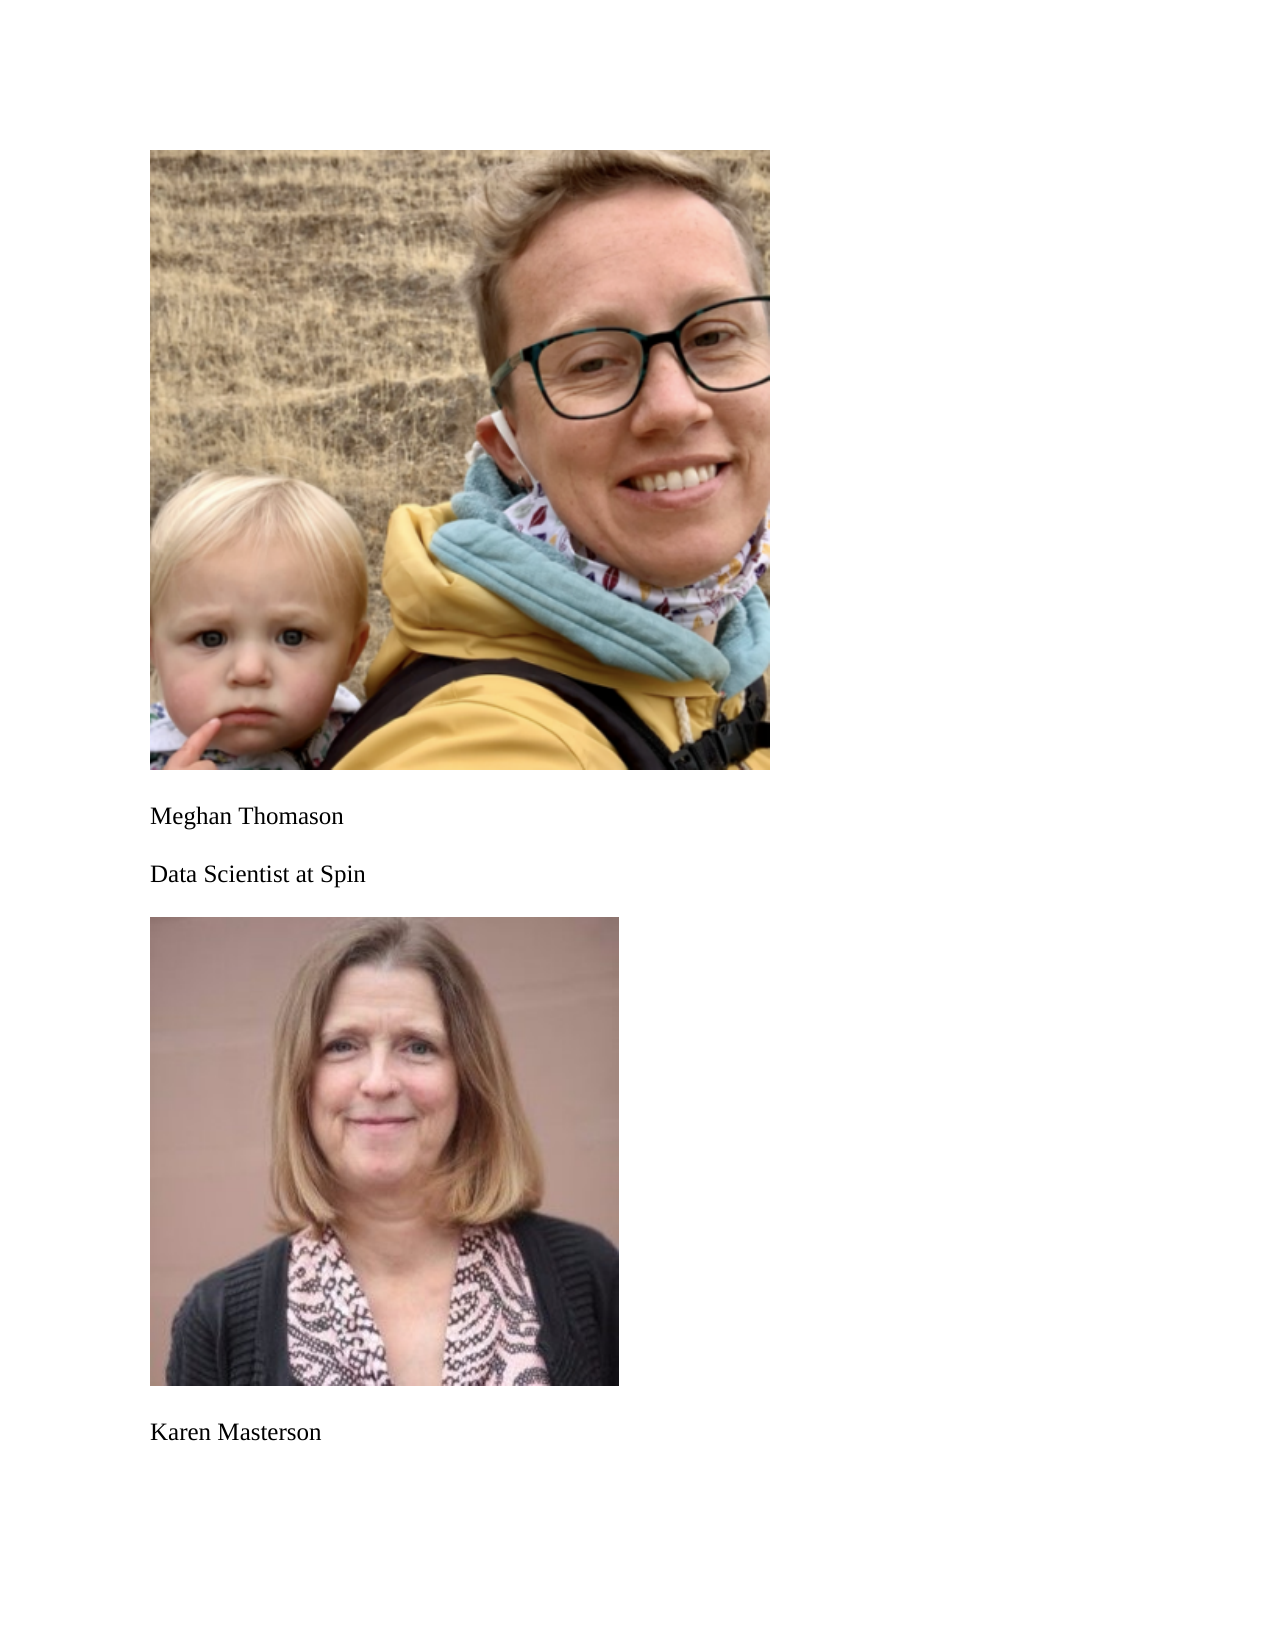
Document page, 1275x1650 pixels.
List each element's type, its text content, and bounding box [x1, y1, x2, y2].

text Data Scientist at Spin [150, 859, 1125, 888]
text Meghan Thomason [150, 801, 1125, 830]
picture [150, 917, 619, 1386]
text Karen Masterson [150, 1417, 1125, 1446]
picture [150, 150, 770, 770]
